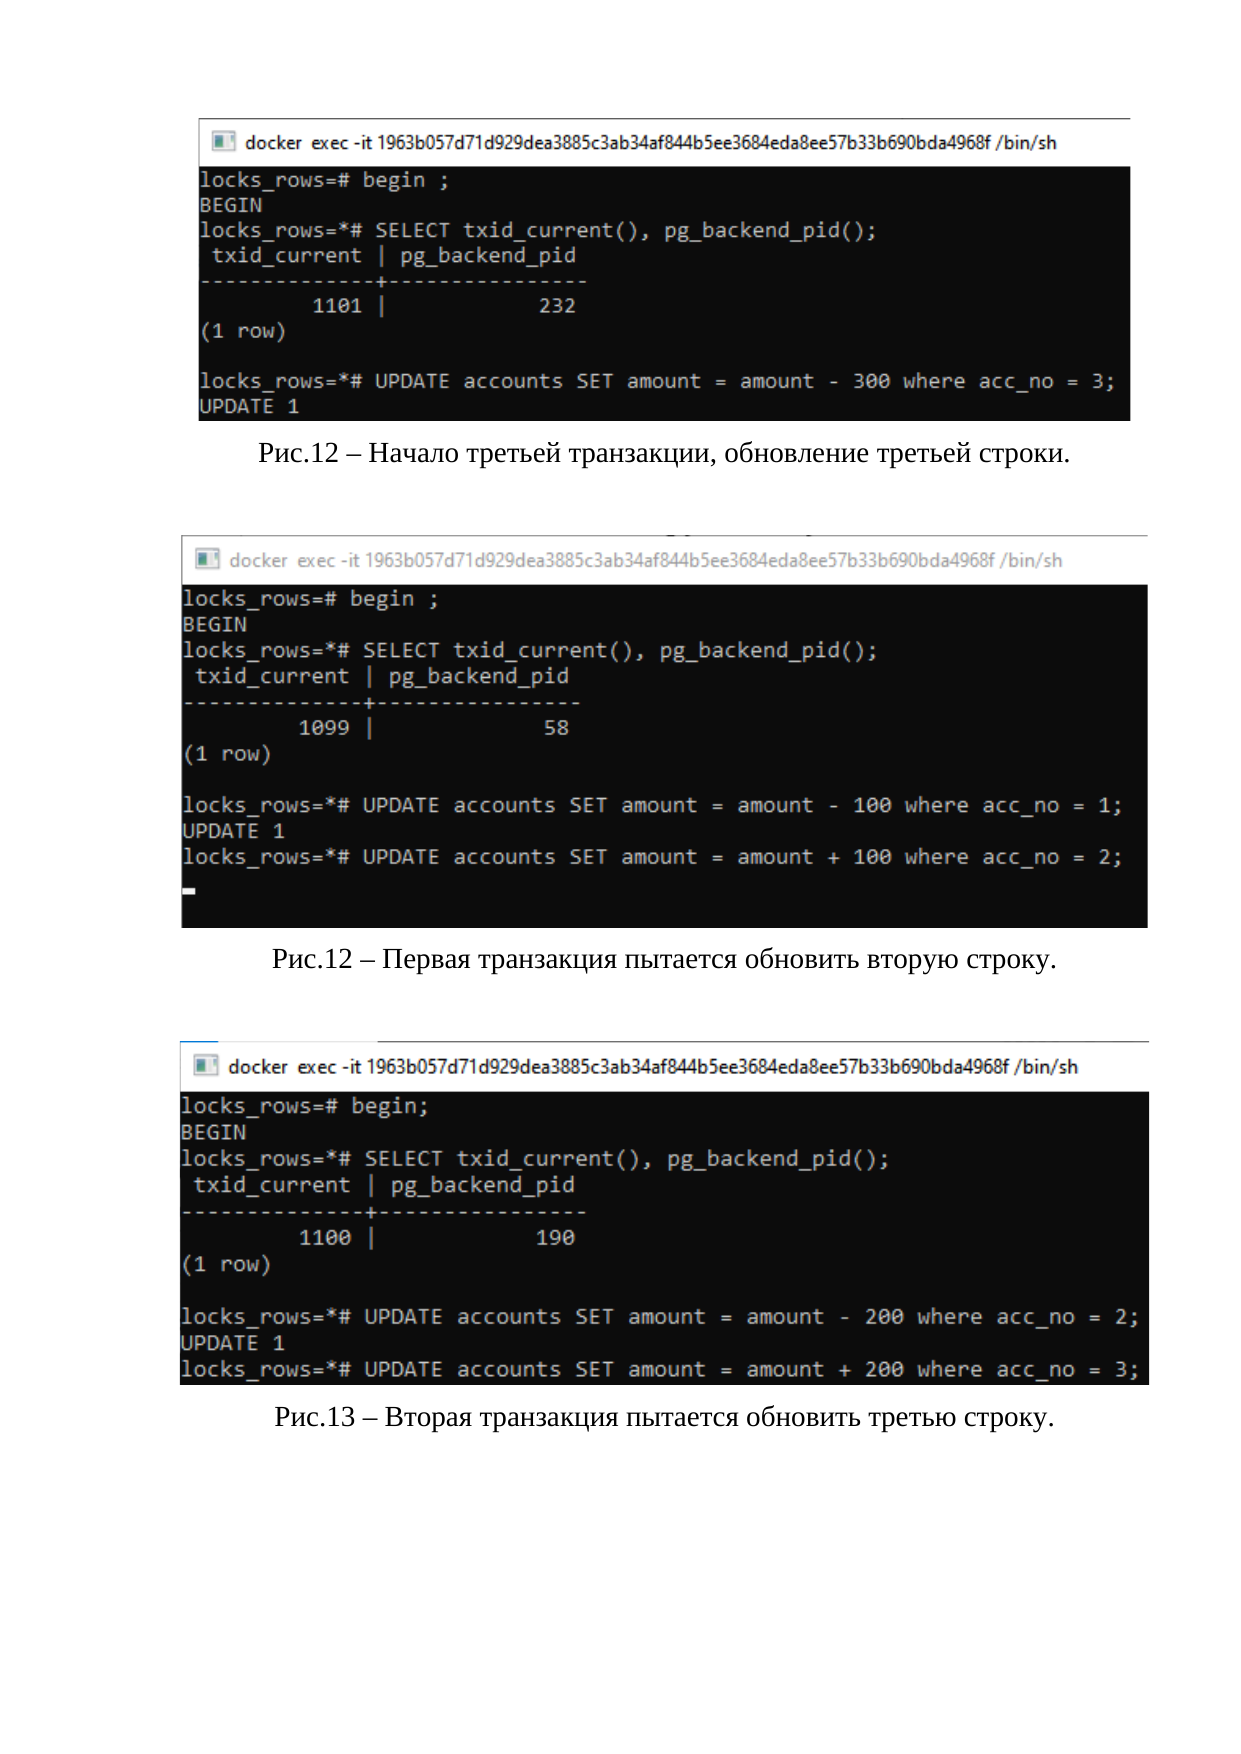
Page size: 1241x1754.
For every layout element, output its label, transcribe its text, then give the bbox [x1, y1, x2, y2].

picture [198, 118, 1131, 421]
text Рис.13 – Вторая транзакция пытается обновить третью строку. [177, 1399, 1152, 1432]
text Рис.12 – Первая транзакция пытается обновить вторую строку. [177, 941, 1152, 975]
text Рис.12 – Начало третьей транзакции, обновление третьей строки. [177, 435, 1152, 468]
picture [181, 535, 1148, 928]
picture [179, 1041, 1150, 1385]
